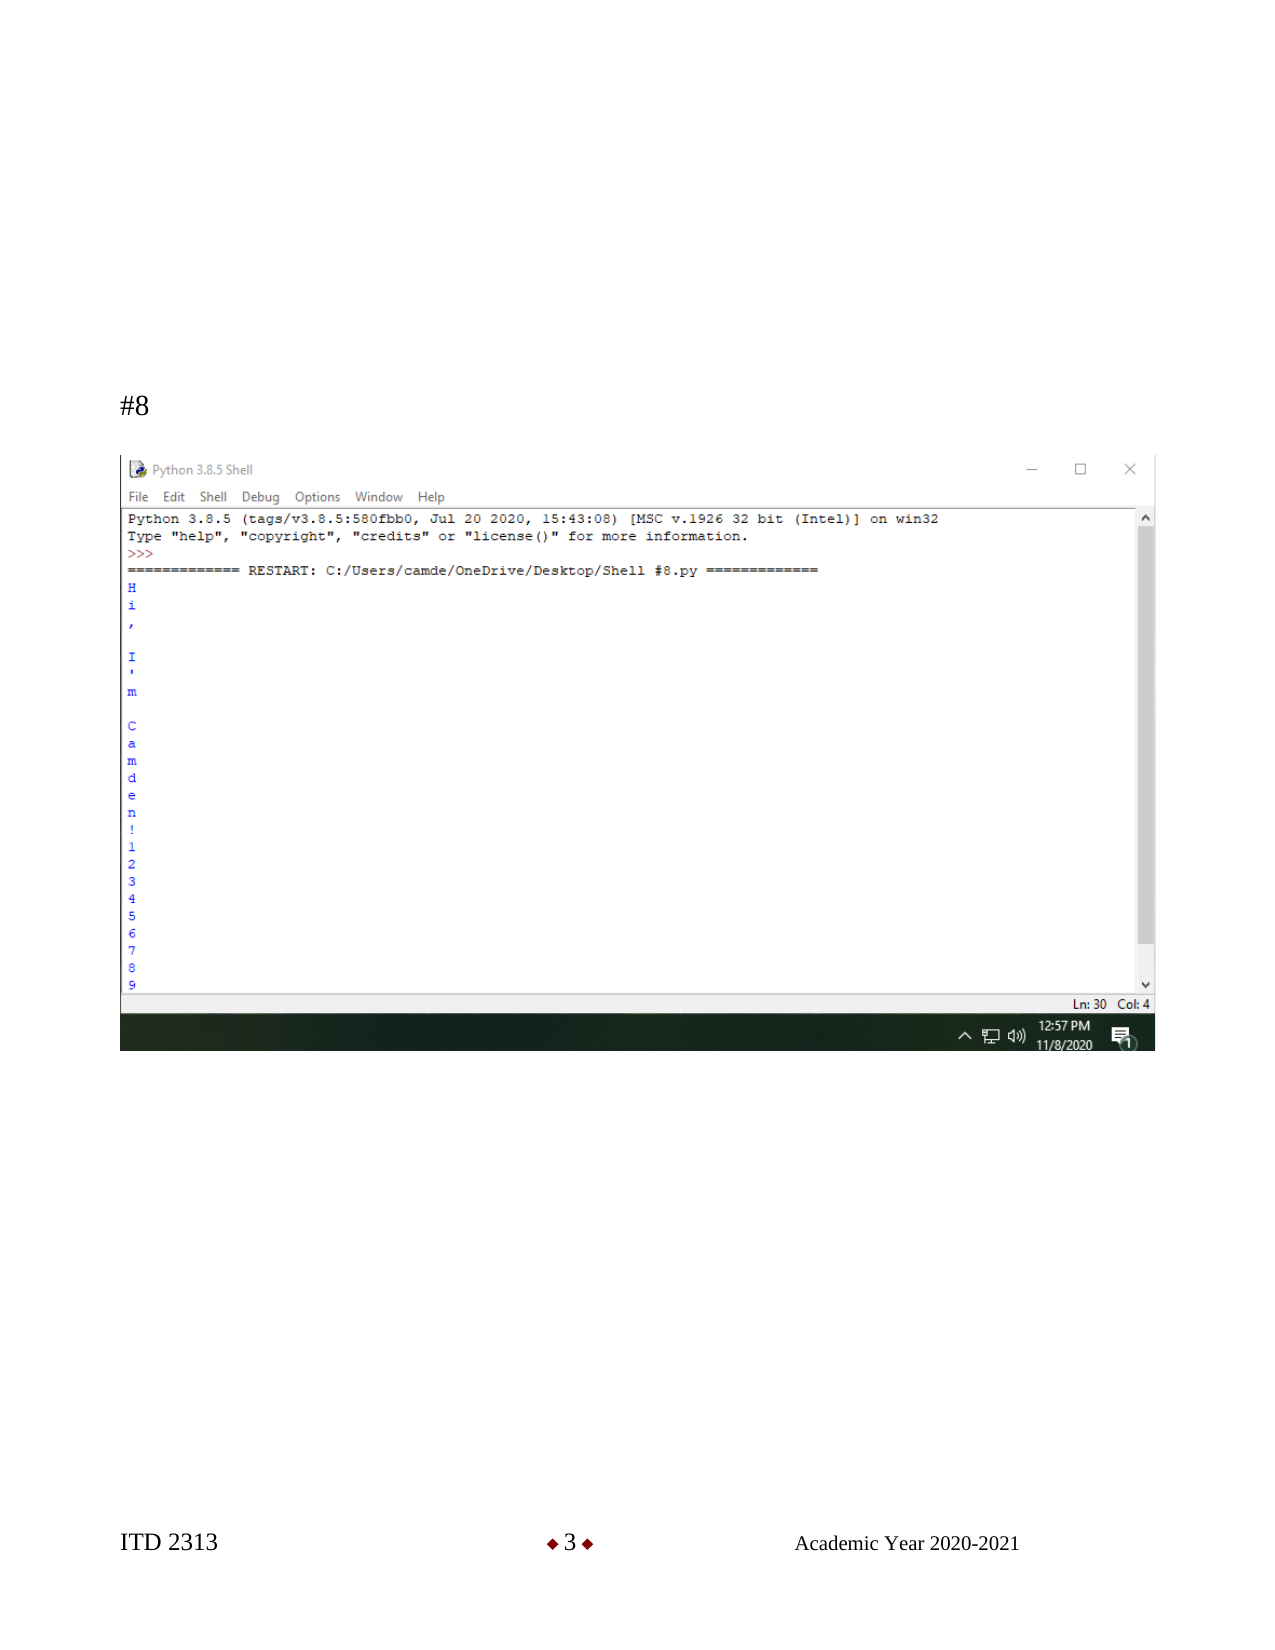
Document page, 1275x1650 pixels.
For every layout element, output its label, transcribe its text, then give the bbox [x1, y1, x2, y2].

text #8 [120, 388, 1155, 422]
picture [120, 455, 1155, 1051]
